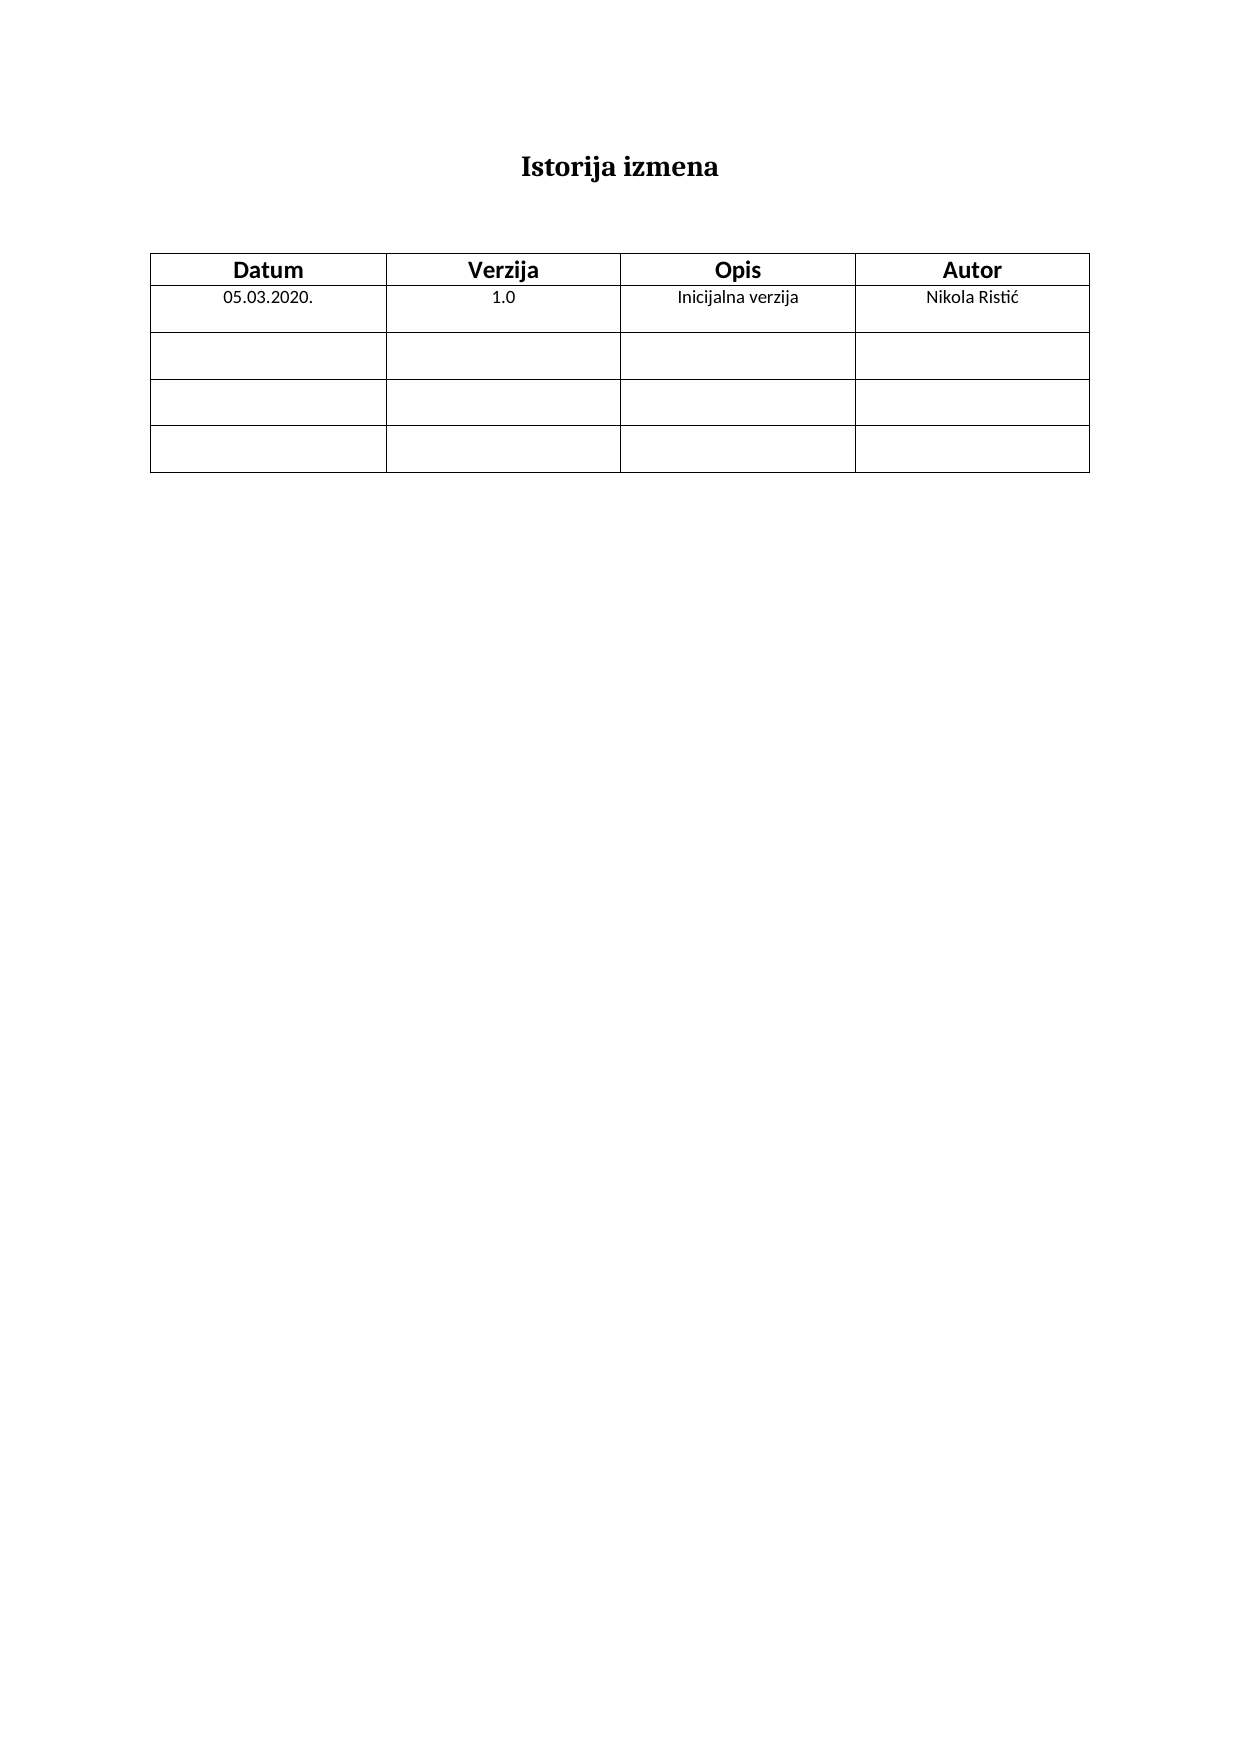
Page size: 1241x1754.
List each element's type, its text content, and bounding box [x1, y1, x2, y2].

subtitle Istorija izmena [150, 150, 1090, 183]
table_cell [387, 380, 620, 425]
table_header Opis [621, 254, 855, 285]
table_cell [856, 426, 1089, 472]
table_cell Inicijalna verzija [621, 286, 855, 332]
table_cell [621, 333, 855, 378]
table_header Verzija [387, 254, 620, 285]
table_cell [621, 380, 855, 425]
table_header Autor [856, 254, 1089, 285]
table_header Datum [151, 254, 386, 285]
table_cell [621, 426, 855, 472]
table_cell 1.0 [387, 286, 620, 332]
table_cell 05.03.2020. [151, 286, 386, 332]
table_cell [856, 380, 1089, 425]
table_cell [387, 426, 620, 472]
table_cell [151, 333, 386, 378]
table_cell [387, 333, 620, 378]
table_cell Nikola Ristić [856, 286, 1089, 332]
table_cell [151, 380, 386, 425]
table_cell [856, 333, 1089, 378]
table_cell [151, 426, 386, 472]
